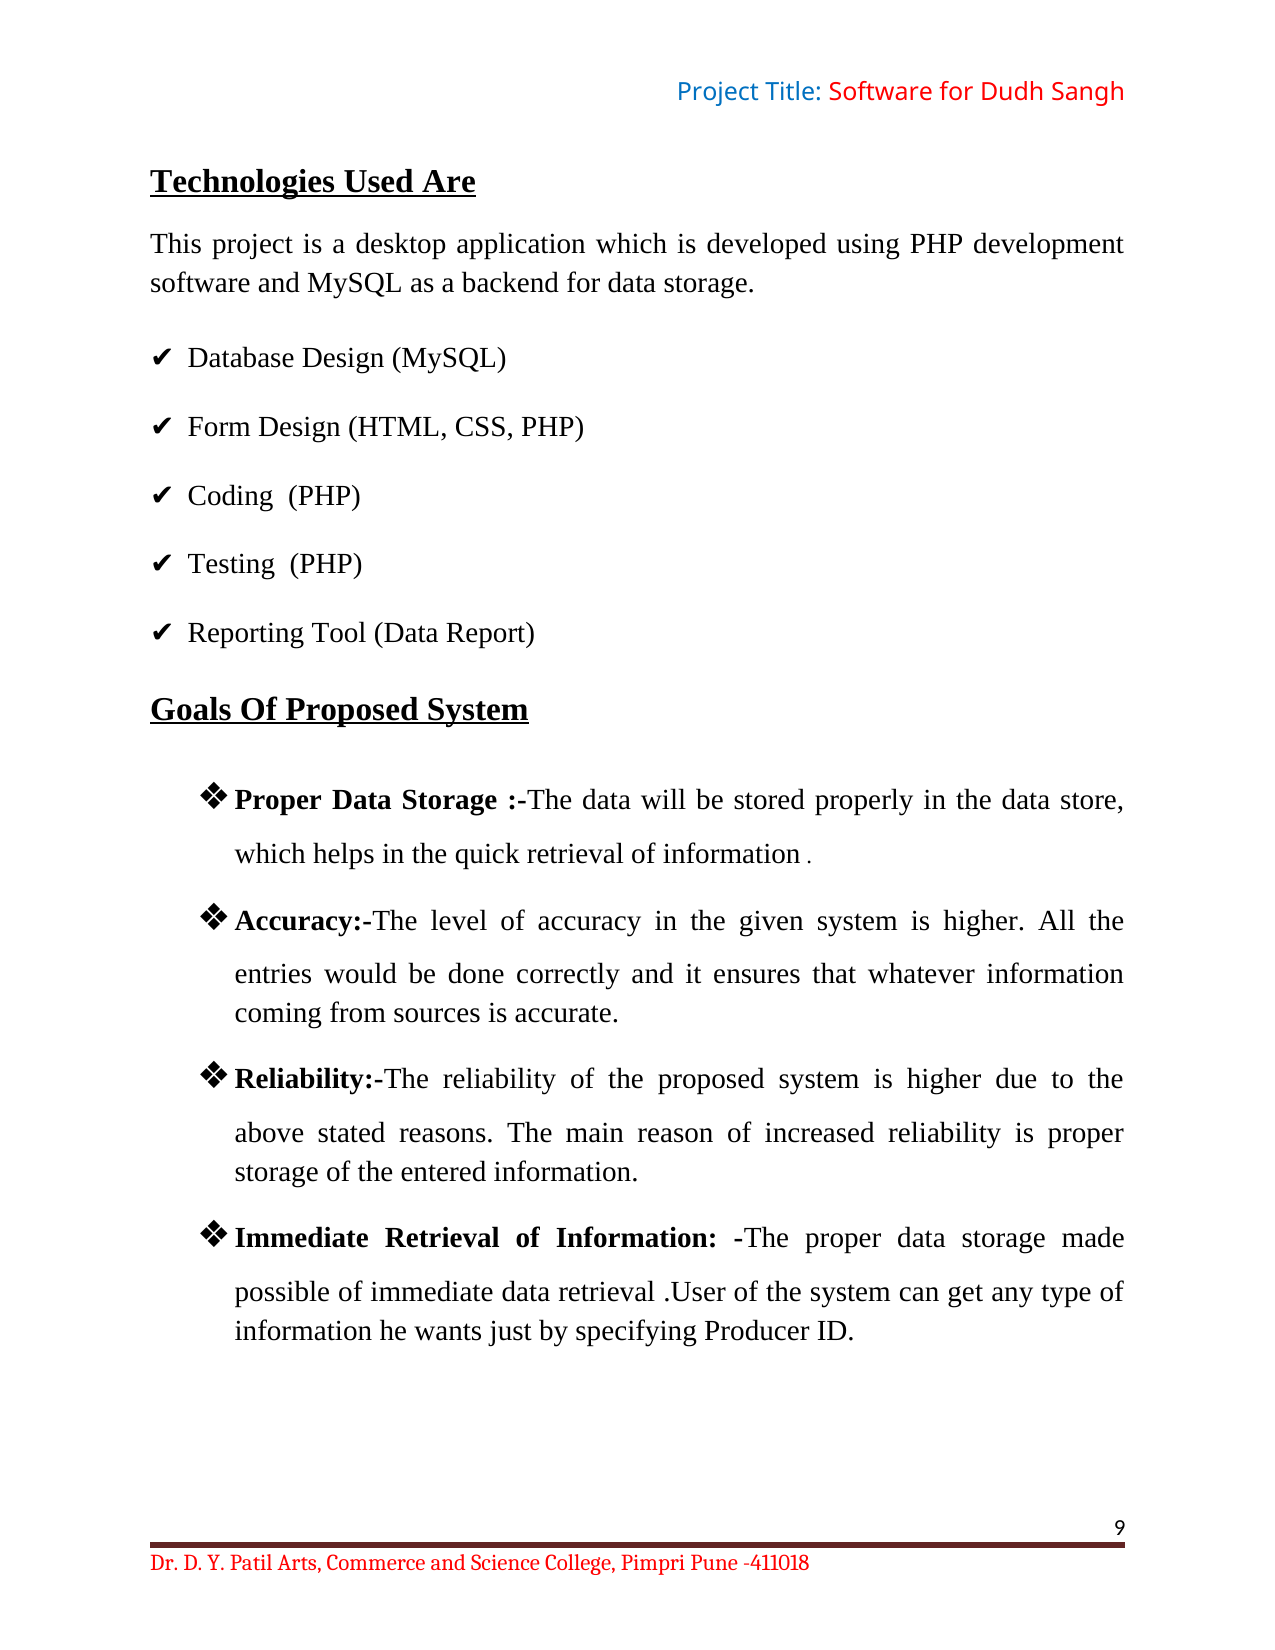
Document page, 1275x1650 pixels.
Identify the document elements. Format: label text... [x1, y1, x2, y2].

text Technologies Used Are [150, 162, 1125, 200]
list Database Design (MySQL) [150, 324, 1125, 384]
list Testing (PHP) [150, 531, 1125, 591]
list Immediate Retrieval of Information: -The proper data storage made possible of immediate data retrieval .User of the system can get any type of information he wants just by specifying Producer ID. [197, 1192, 1125, 1346]
list Accuracy:-The level of accuracy in the given system is higher. All the entries would be done correctly and it ensures that whatever information coming from sources is accurate. [197, 874, 1125, 1028]
text This project is a desktop application which is developed using PHP development software and MySQL as a backend for data storage. [150, 227, 1125, 299]
list Reporting Tool (Data Report) [150, 599, 1125, 659]
list Reliability:-The reliability of the proposed system is higher due to the above stated reasons. The main reason of increased reliability is proper storage of the entered information. [197, 1033, 1125, 1187]
list Coding (PHP) [150, 462, 1125, 522]
list Form Design (HTML, CSS, PHP) [150, 393, 1125, 453]
list Proper Data Storage :-The data will be stored properly in the data store, which helps in the quick retrieval of information . [197, 754, 1125, 869]
text Goals Of Proposed System [150, 689, 1125, 727]
